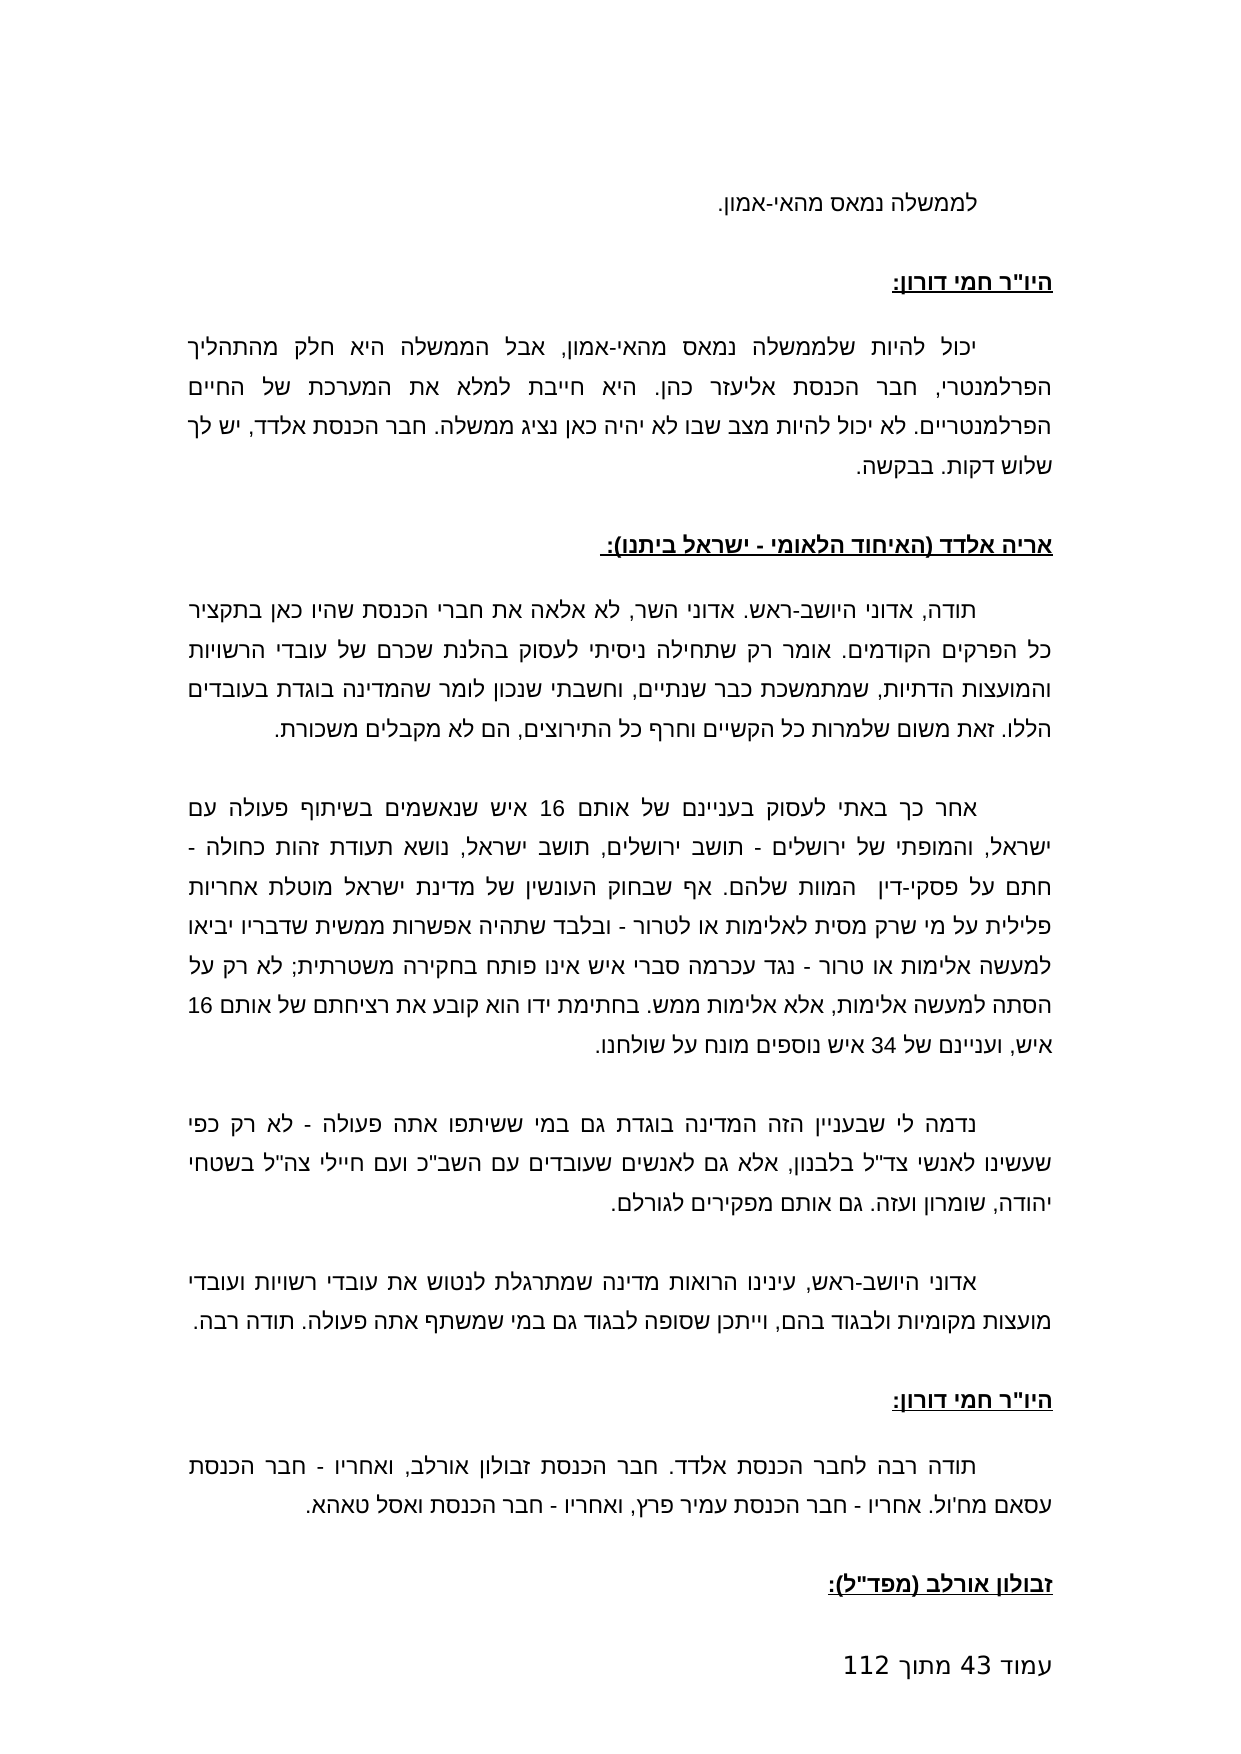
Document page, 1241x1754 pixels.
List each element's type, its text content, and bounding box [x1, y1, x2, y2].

text יכול להיות שלממשלה נמאס מהאי-אמון, אבל הממשלה היא חלק מהתהליך הפרלמנטרי, חבר הכנסת אליעזר כהן. היא חייבת למלא את המערכת של החיים הפרלמנטריים. לא יכול להיות מצב שבו לא יהיה כאן נציג ממשלה. חבר הכנסת אלדד, יש לך שלוש דקות. בבקשה. [187, 334, 1053, 479]
text תודה, אדוני היושב-ראש. אדוני השר, לא אלאה את חברי הכנסת שהיו כאן בתקציר כל הפרקים הקודמים. אומר רק שתחילה ניסיתי לעסוק בהלנת שכרם של עובדי הרשויות והמועצות הדתיות, שמתמשכת כבר שנתיים, וחשבתי שנכון לומר שהמדינה בוגדת בעובדים הללו. זאת משום שלמרות כל הקשיים וחרף כל התירוצים, הם לא מקבלים משכורת. [187, 597, 1053, 742]
text אריה אלדד (האיחוד הלאומי - ישראל ביתנו): [187, 532, 1053, 558]
text היו"ר חמי דורון: [187, 268, 1053, 295]
text אחר כך באתי לעסוק בעניינם של אותם 16 איש שנאשמים בשיתוף פעולה עם ישראל, והמופתי של ירושלים - תושב ירושלים, תושב ישראל, נושא תעודת זהות כחולה - חתם על פסקי-דין המוות שלהם. אף שבחוק העונשין של מדינת ישראל מוטלת אחריות פלילית על מי שרק מסית לאלימות או לטרור - ובלבד שתהיה אפשרות ממשית שדבריו יביאו למעשה אלימות או טרור - נגד עכרמה סברי איש אינו פותח בחקירה משטרתית; לא רק על הסתה למעשה אלימות, אלא אלימות ממש. בחתימת ידו הוא קובע את רציחתם של אותם 16 איש, ועניינם של 34 איש נוספים מונח על שולחנו. [187, 795, 1053, 1058]
text היו"ר חמי דורון: [187, 1387, 1053, 1413]
text נדמה לי שבעניין הזה המדינה בוגדת גם במי ששיתפו אתה פעולה - לא רק כפי שעשינו לאנשי צד"ל בלבנון, אלא גם לאנשים שעובדים עם השב"כ ועם חיילי צה"ל בשטחי יהודה, שומרון ועזה. גם אותם מפקירים לגורלם. [187, 1111, 1053, 1216]
text לממשלה נמאס מהאי-אמון. [187, 189, 1053, 216]
text זבולון אורלב (מפד"ל): [187, 1571, 1053, 1598]
text תודה רבה לחבר הכנסת אלדד. חבר הכנסת זבולון אורלב, ואחריו - חבר הכנסת עסאם מח'ול. אחריו - חבר הכנסת עמיר פרץ, ואחריו - חבר הכנסת ואסל טאהא. [187, 1453, 1053, 1519]
text אדוני היושב-ראש, עינינו הרואות מדינה שמתרגלת לנטוש את עובדי רשויות ועובדי מועצות מקומיות ולבגוד בהם, וייתכן שסופה לבגוד גם במי שמשתף אתה פעולה. תודה רבה. [187, 1269, 1053, 1334]
